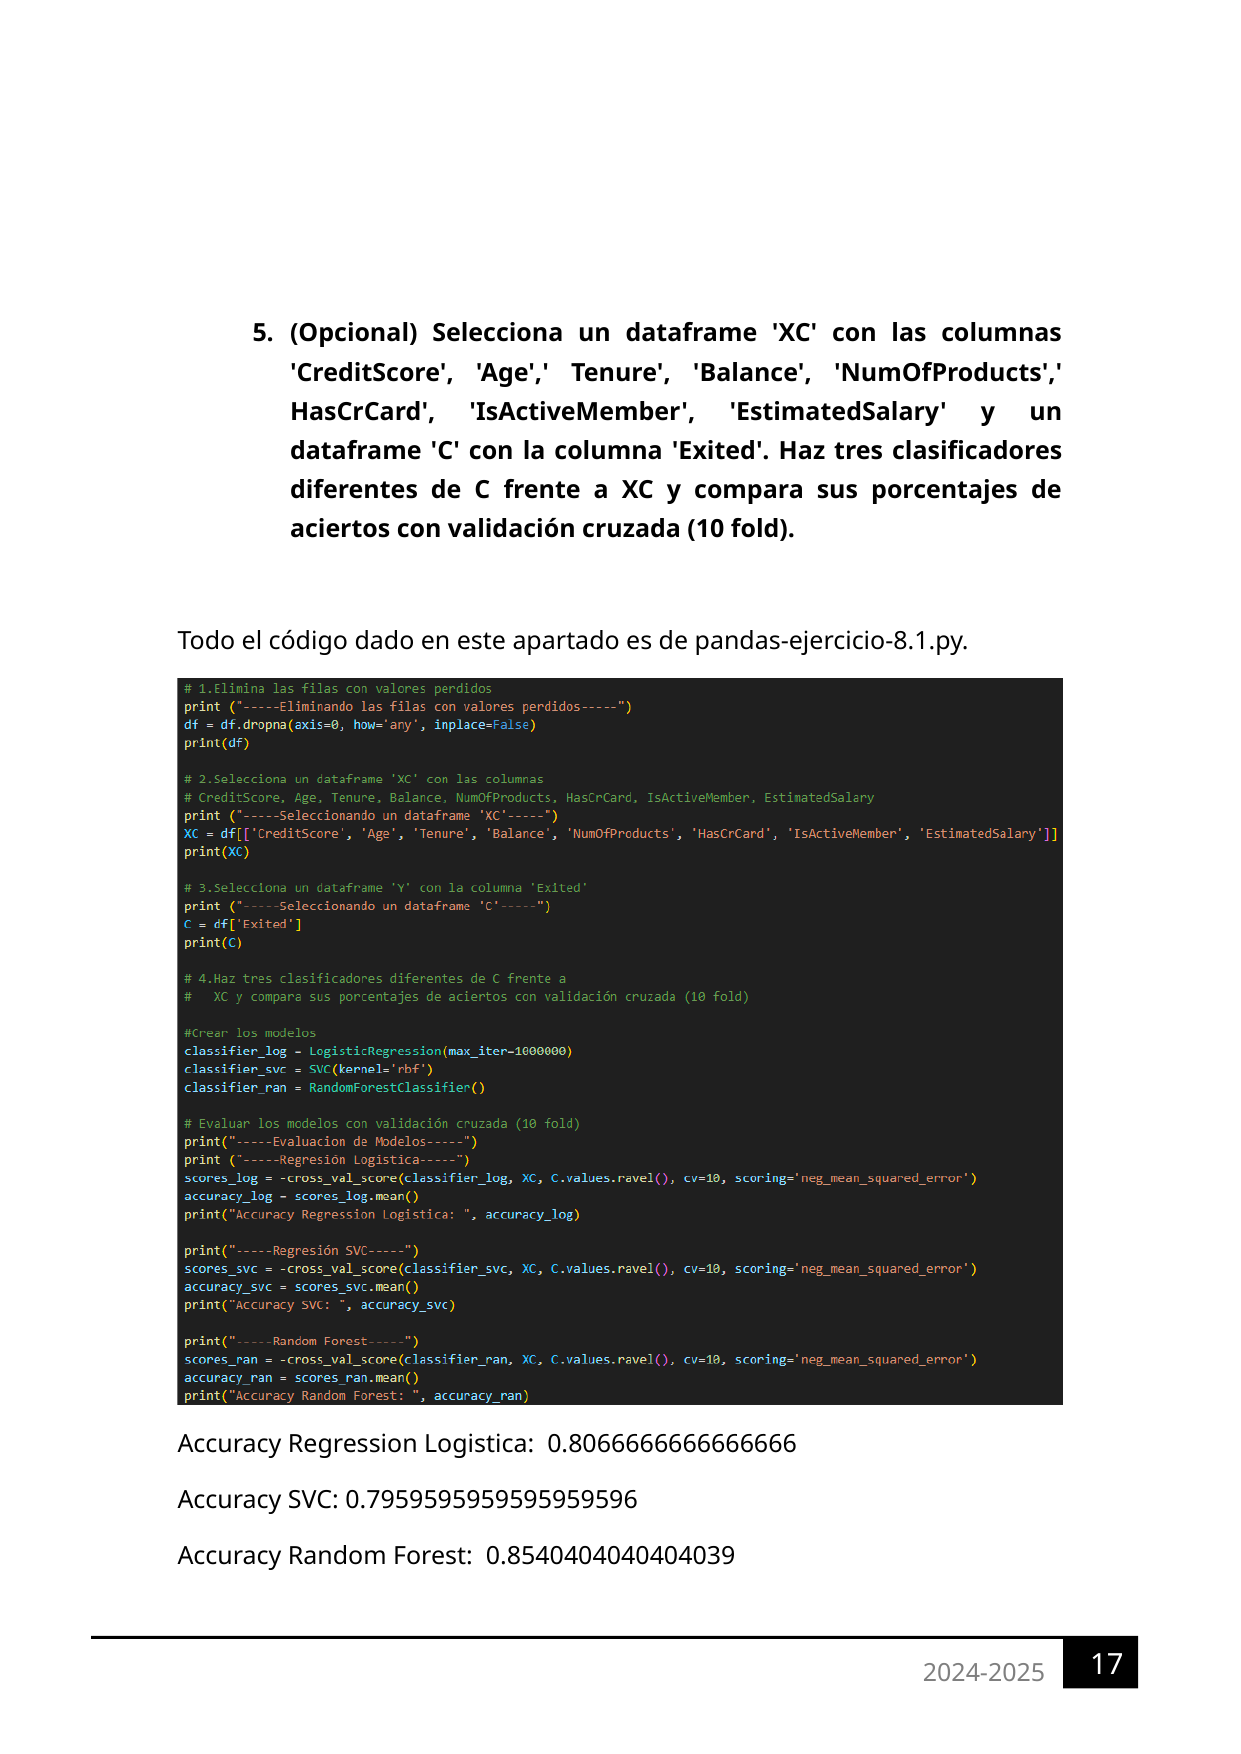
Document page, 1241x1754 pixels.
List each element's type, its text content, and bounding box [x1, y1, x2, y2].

picture [177, 678, 1063, 1405]
text Accuracy Random Forest: 0.8540404040404039 [177, 1538, 1063, 1572]
list (Opcional) Selecciona un dataframe 'XC' con las columnas 'CreditScore', 'Age',' Tenure', 'Balance', 'NumOfProducts',' HasCrCard', 'IsActiveMember', 'EstimatedSalary' y un dataframe 'C' con la columna 'Exited'. Haz tres clasificadores diferentes de C frente a XC y compara sus porcentajes de aciertos con validación cruzada (10 fold). [252, 315, 1063, 545]
text Accuracy SVC: 0.7959595959595959596 [177, 1482, 1063, 1516]
text Accuracy Regression Logistica: 0.8066666666666666 [177, 1426, 1063, 1460]
text Todo el código dado en este apartado es de pandas-ejercicio-8.1.py. [177, 623, 1063, 657]
